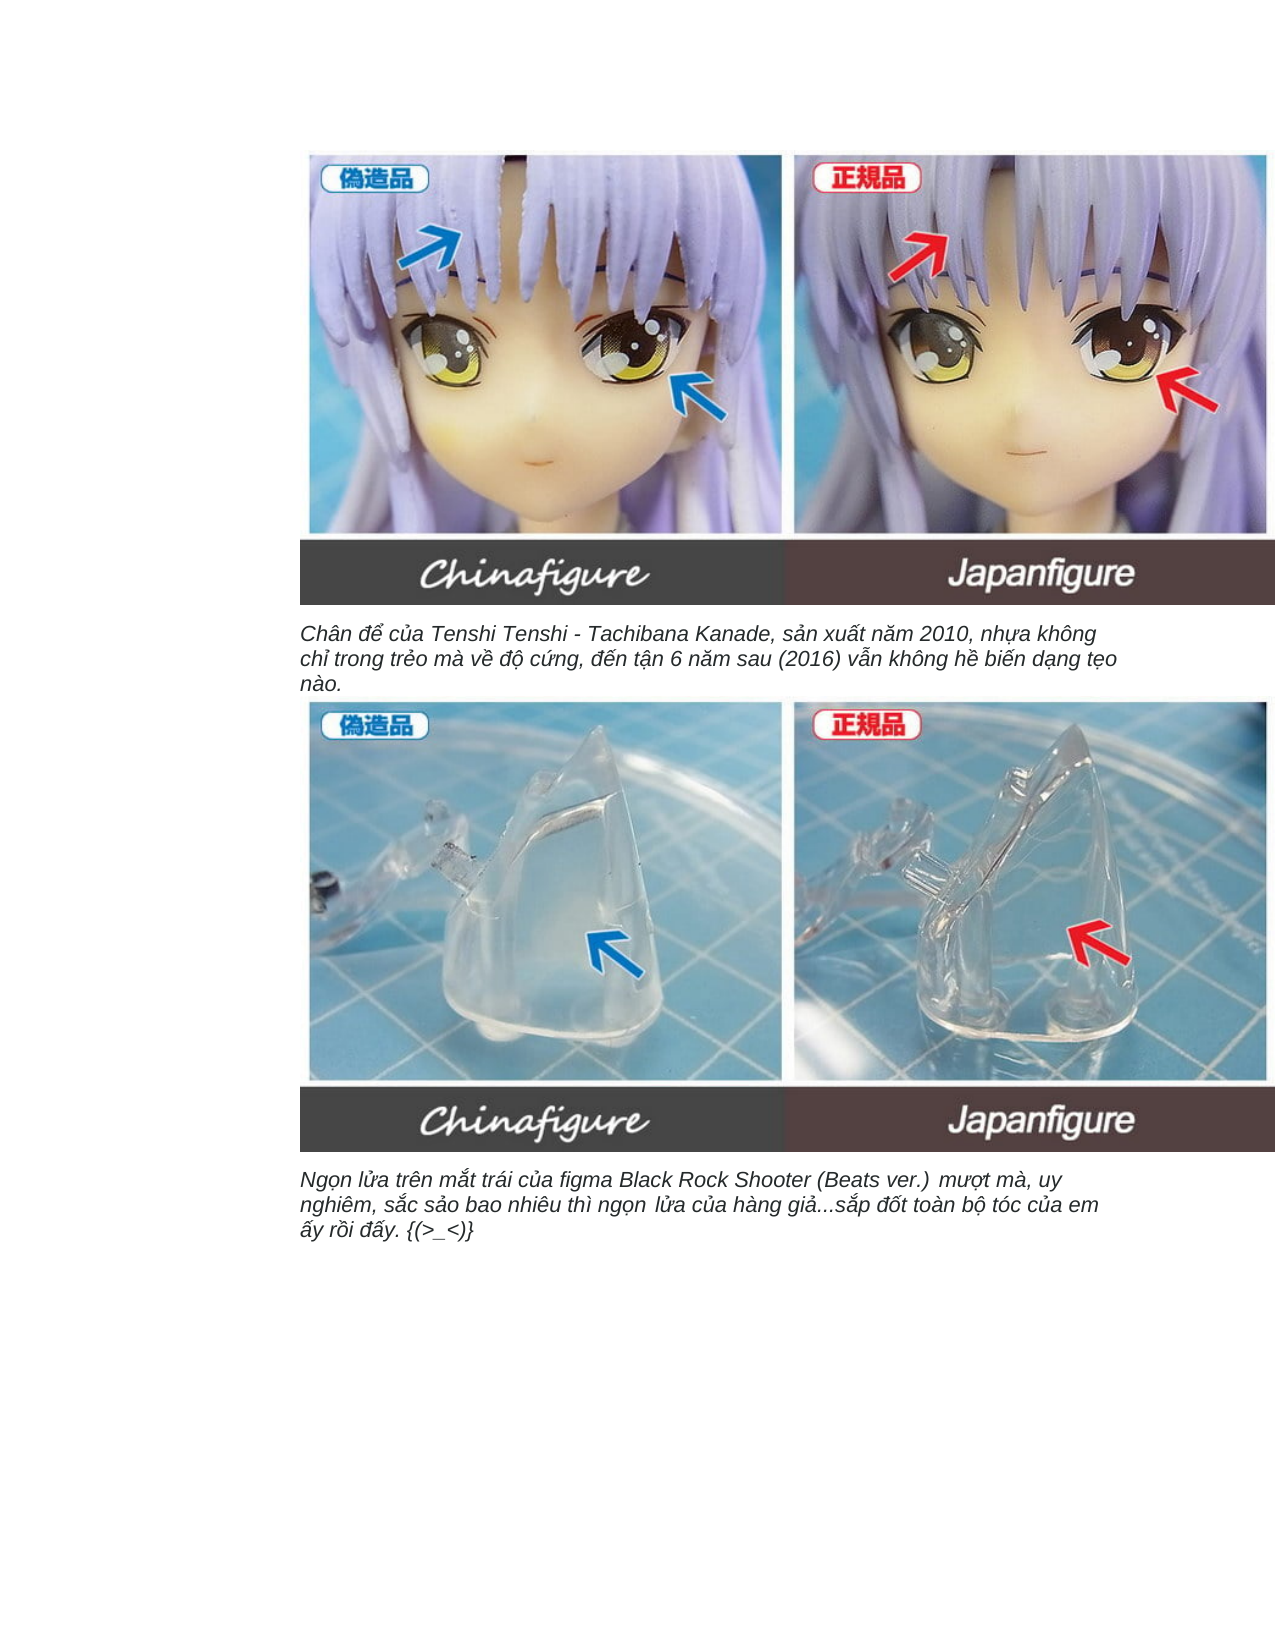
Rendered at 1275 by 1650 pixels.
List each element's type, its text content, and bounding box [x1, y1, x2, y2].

picture [300, 150, 1275, 605]
text Chân để của Tenshi Tenshi - Tachibana Kanade, sản xuất năm 2010, nhựa không chỉ trong trẻo mà về độ cứng, đến tận 6 năm sau (2016) vẫn không hề biến dạng tẹo nào. [300, 621, 1125, 696]
picture [300, 696, 1275, 1152]
text Ngọn lửa trên mắt trái của figma Black Rock Shooter (Beats ver.) mượt mà, uy nghiêm, sắc sảo bao nhiêu thì ngọn lửa của hàng giả...sắp đốt toàn bộ tóc của em ấy rồi đấy. {(>_<)} [300, 1167, 1125, 1242]
